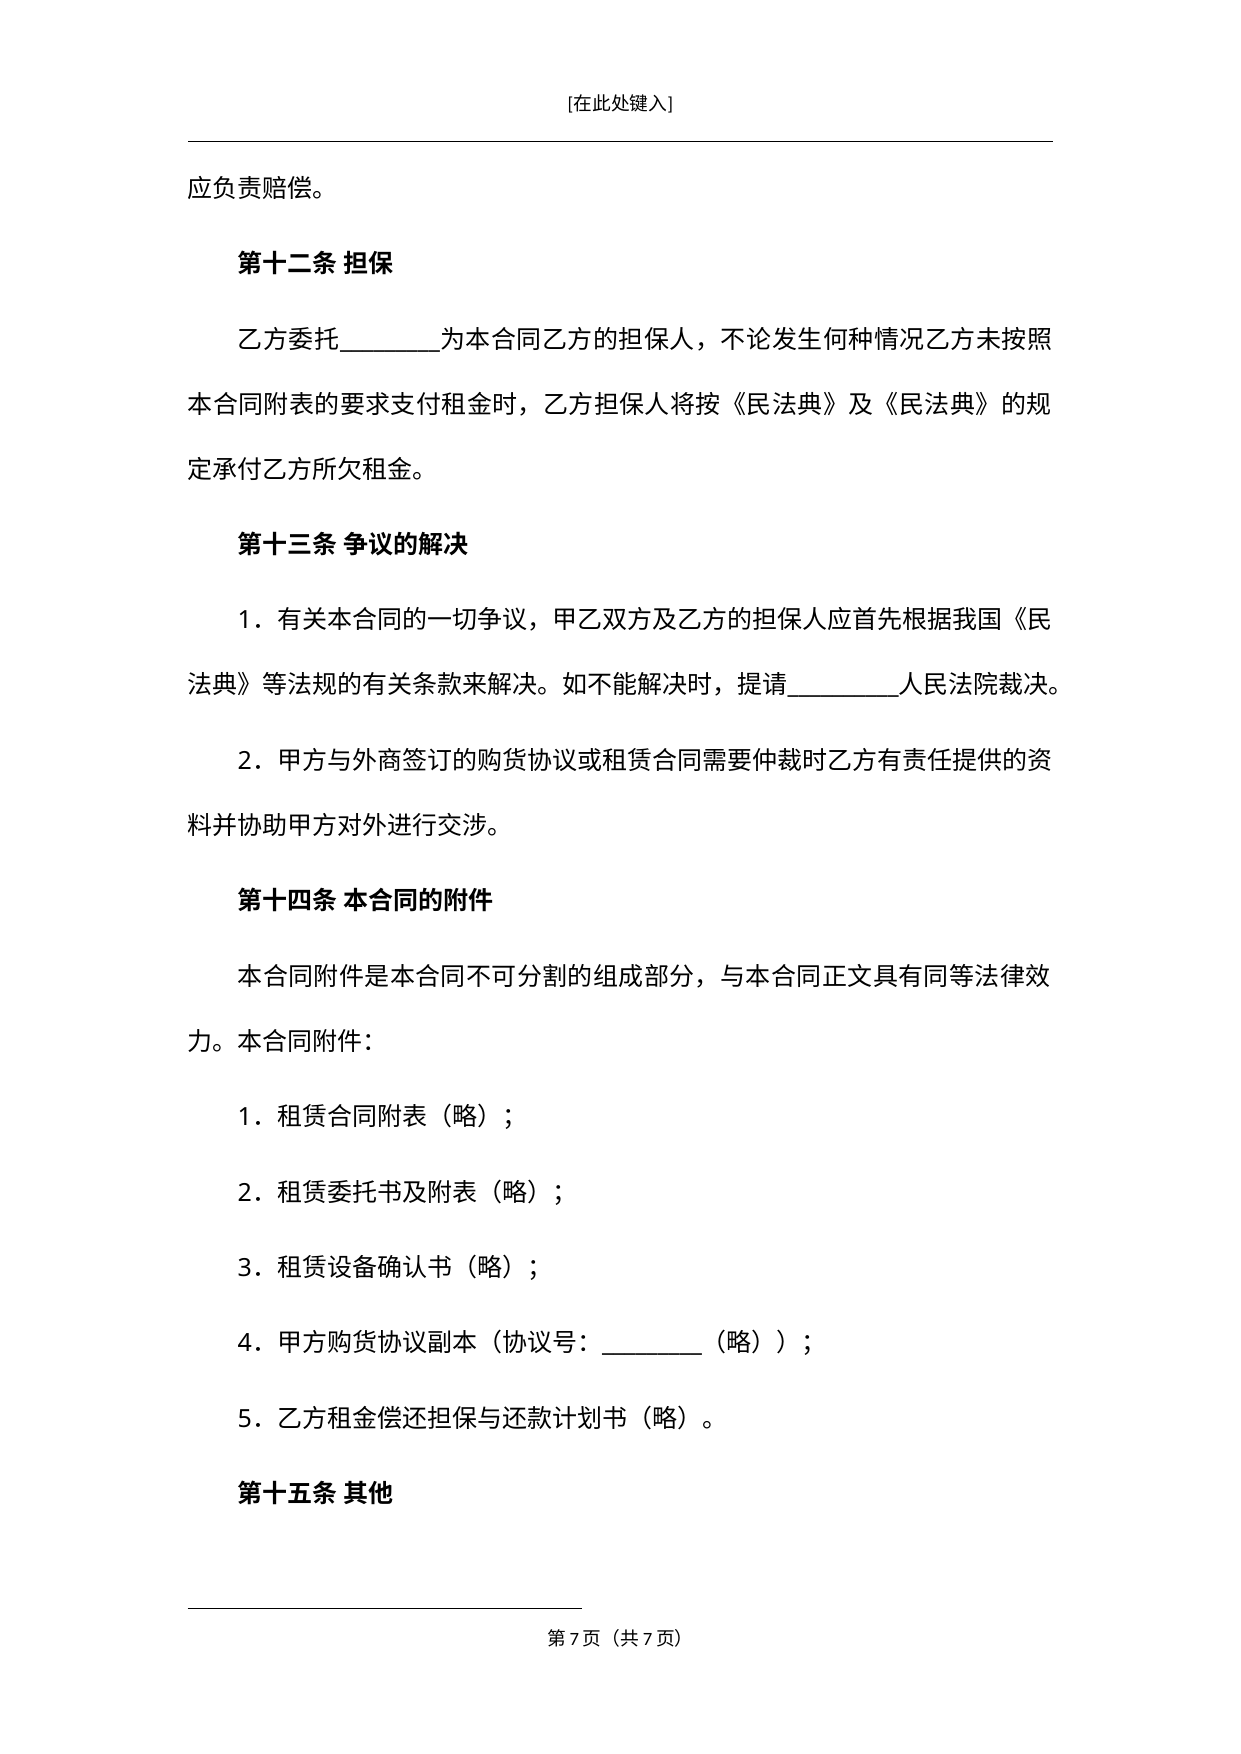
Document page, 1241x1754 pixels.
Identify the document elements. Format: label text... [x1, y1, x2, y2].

text 1．有关本合同的一切争议，甲乙双方及乙方的担保人应首先根据我国《民法典》等法规的有关条款来解决。如不能解决时，提请__________人民法院裁决。 [187, 586, 1053, 716]
text 第十三条 争议的解决 [187, 510, 1053, 575]
text 乙方委托_________为本合同乙方的担保人，不论发生何种情况乙方未按照本合同附表的要求支付租金时，乙方担保人将按《民法典》及《民法典》的规定承付乙方所欠租金。 [187, 305, 1053, 500]
text 第十四条 本合同的附件 [187, 866, 1053, 931]
text 本合同附件是本合同不可分割的组成部分，与本合同正文具有同等法律效力。本合同附件： [187, 942, 1053, 1072]
text 第十五条 其他 [187, 1459, 1053, 1524]
text 2．租赁委托书及附表（略）； [187, 1158, 1053, 1223]
text 4．甲方购货协议副本（协议号：_________（略））； [187, 1308, 1053, 1373]
text 第十二条 担保 [187, 229, 1053, 294]
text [187, 154, 1053, 219]
text 3．租赁设备确认书（略）； [187, 1233, 1053, 1298]
text 5．乙方租金偿还担保与还款计划书（略）。 [187, 1384, 1053, 1449]
text 2．甲方与外商签订的购货协议或租赁合同需要仲裁时乙方有责任提供的资料并协助甲方对外进行交涉。 [187, 726, 1053, 856]
text 1．租赁合同附表（略）； [187, 1082, 1053, 1147]
